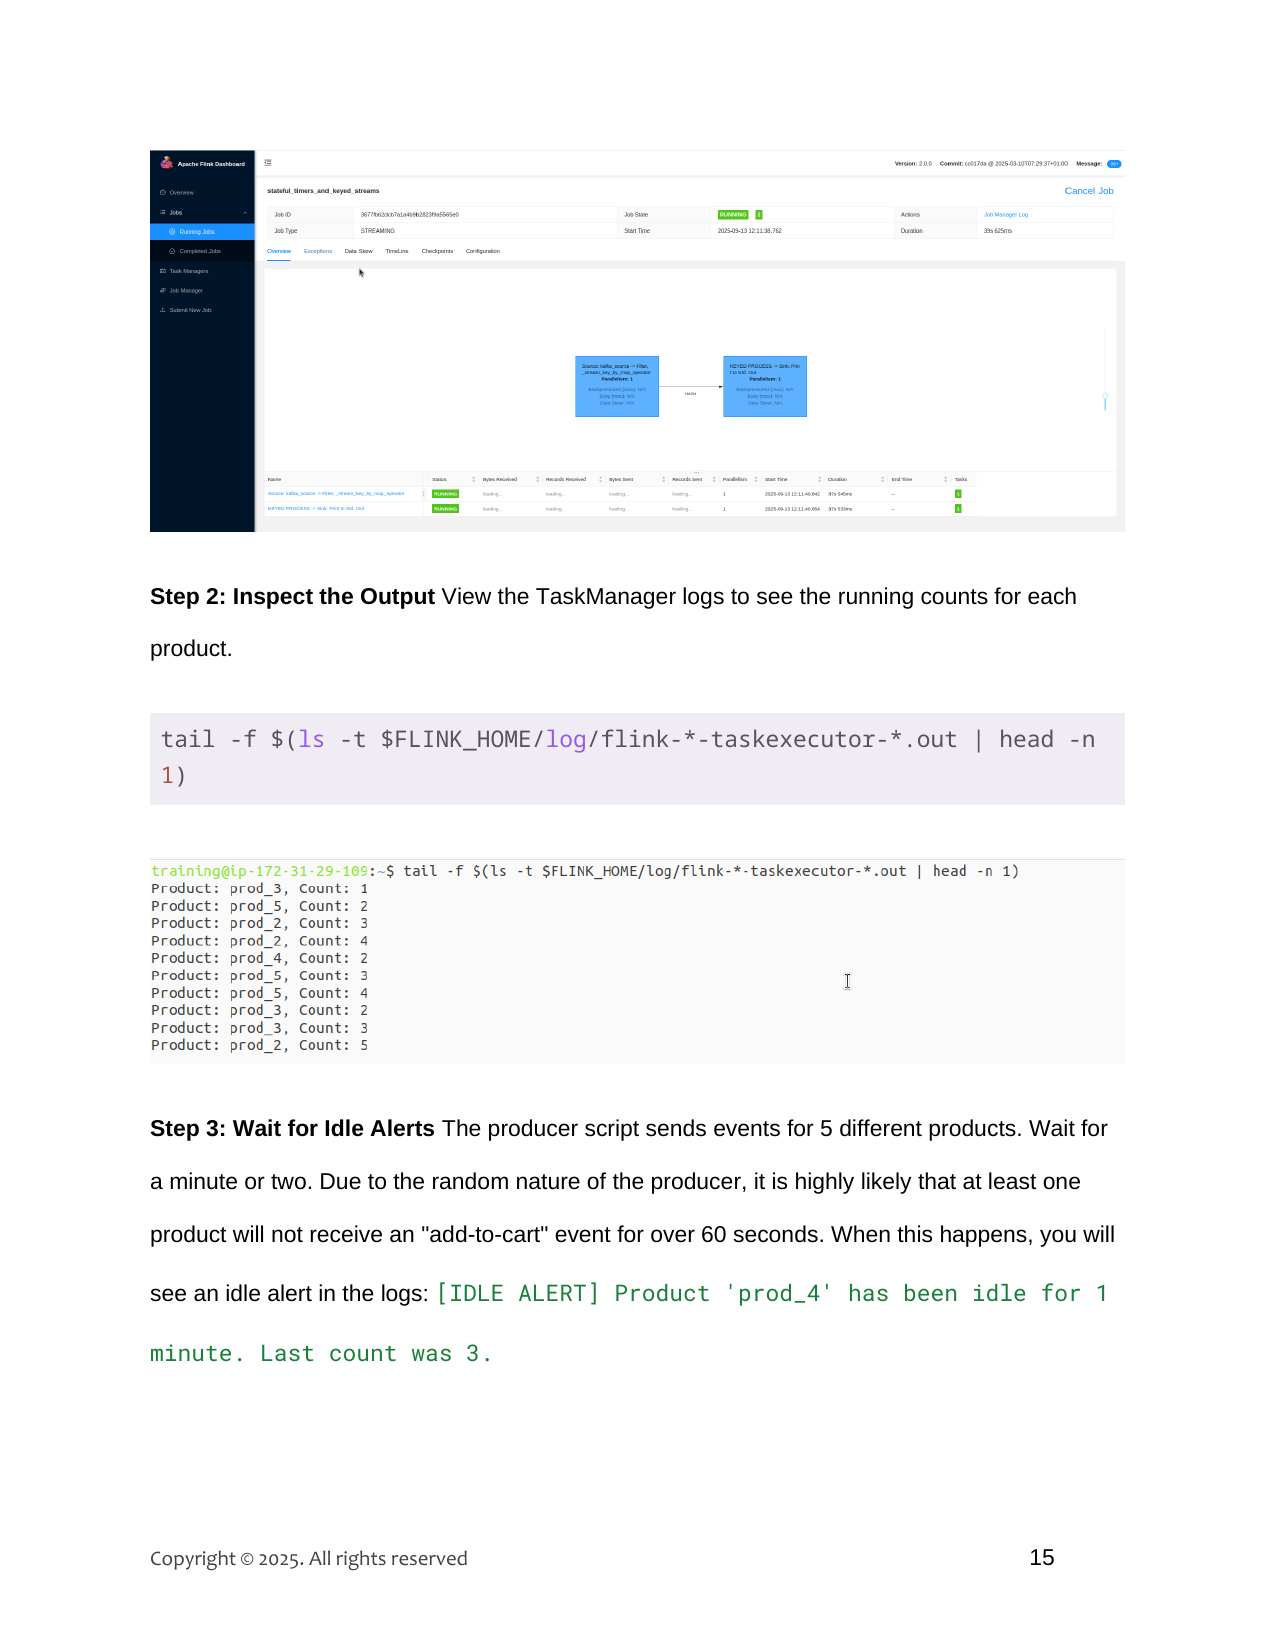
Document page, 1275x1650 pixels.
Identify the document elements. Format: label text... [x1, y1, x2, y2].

text Step 3: Wait for Idle Alerts The producer script sends events for 5 different products. Wait for a minute or two. Due to the random nature of the producer, it is highly likely that at least one product will not receive an "add-to-cart" event for over 60 seconds. When this happens, you will see an idle alert in the logs: [IDLE ALERT] Product 'prod_4' has been idle for 1 minute. Last count was 3. [150, 1115, 1125, 1368]
text Step 2: Inspect the Output View the TaskManager logs to see the running counts for each product. [150, 583, 1125, 662]
table_header tail -f $(ls -t $FLINK_HOME/log/flink-*-taskexecutor-*.out | head -n 1) [150, 713, 1125, 805]
picture [150, 150, 1125, 532]
picture [150, 857, 1125, 1064]
